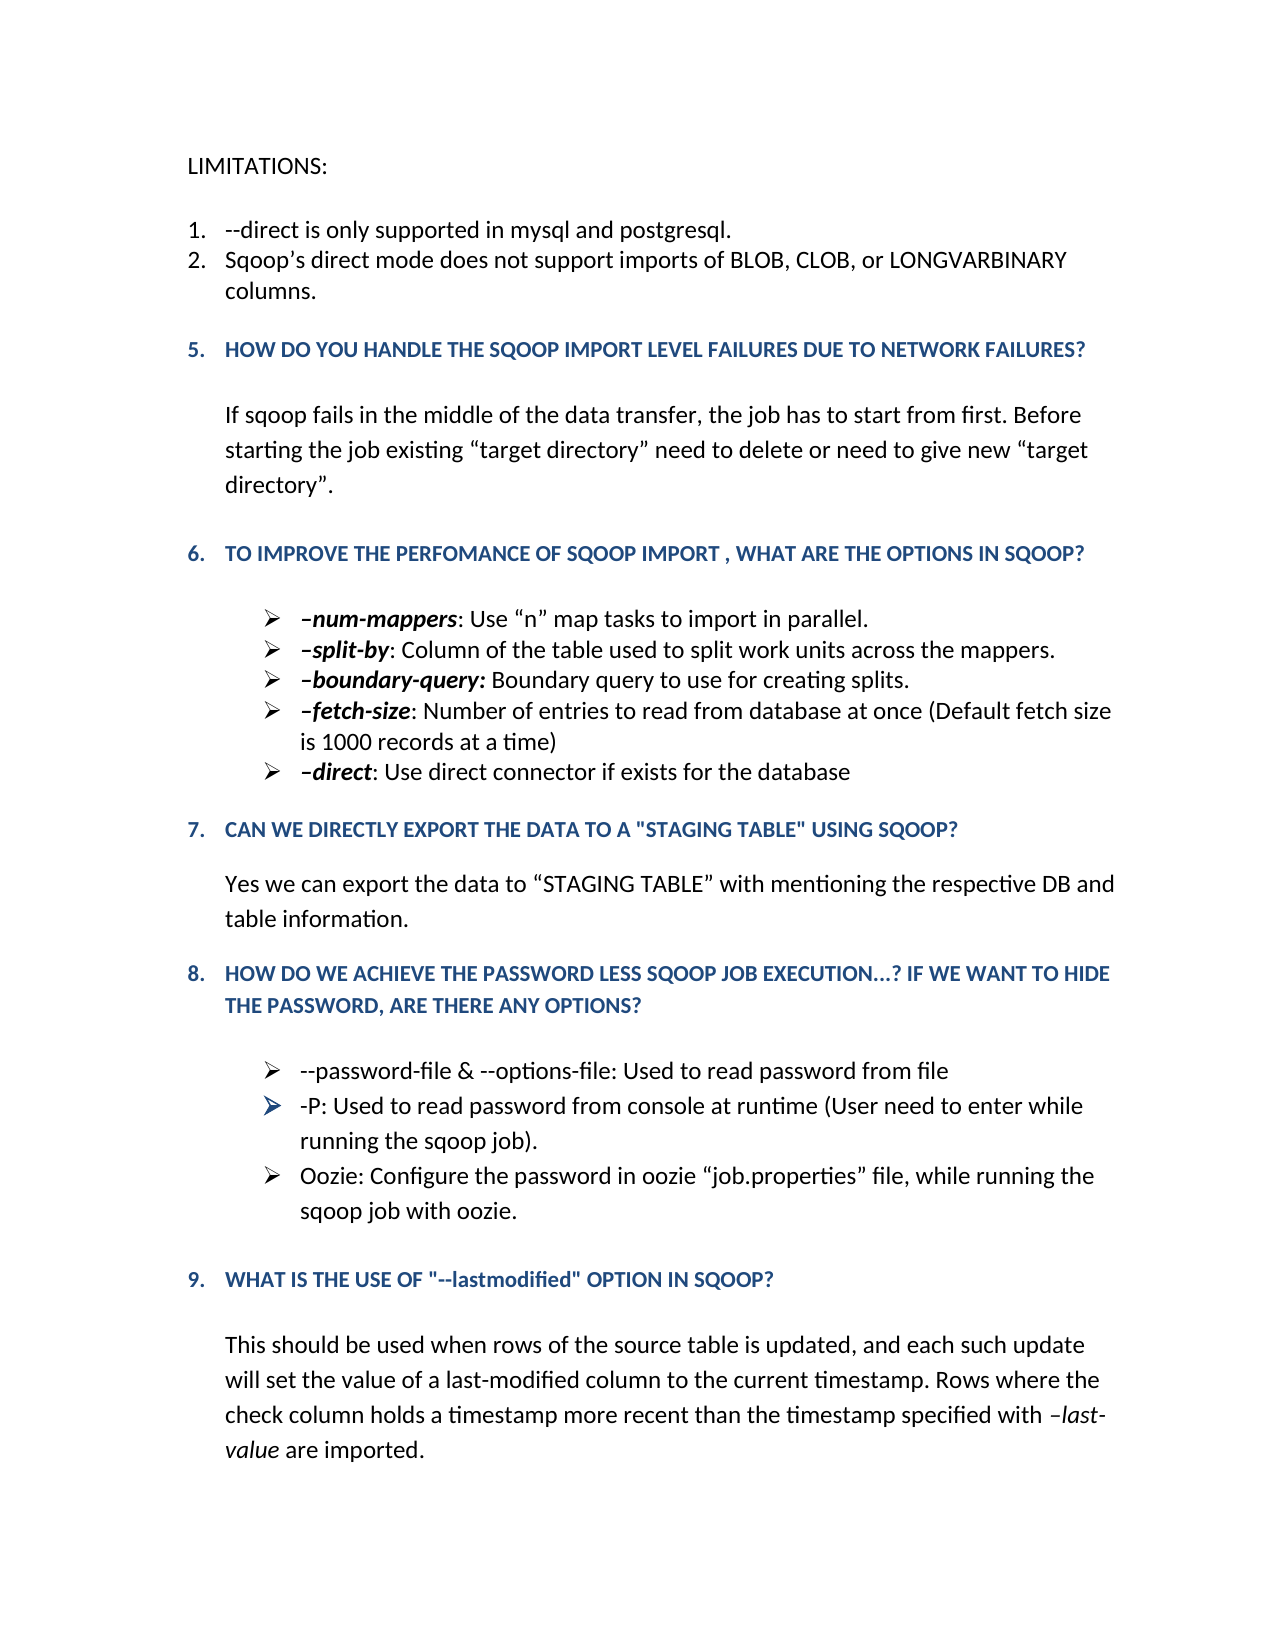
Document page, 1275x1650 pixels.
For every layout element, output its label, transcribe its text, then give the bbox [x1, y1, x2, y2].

list --password-file & --options-file: Used to read password from file [262, 1055, 1125, 1086]
list --direct is only supported in mysql and postgresql. [187, 214, 1125, 245]
list HOW DO YOU HANDLE THE SQOOP IMPORT LEVEL FAILURES DUE TO NETWORK FAILURES? [187, 335, 1125, 363]
list –num-mappers: Use “n” map tasks to import in parallel. [262, 604, 1125, 634]
list HOW DO WE ACHIEVE THE PASSWORD LESS SQOOP JOB EXECUTION...? IF WE WANT TO HIDE THE PASSWORD, ARE THERE ANY OPTIONS? [187, 959, 1125, 1019]
text Yes we can export the data to “STAGING TABLE” with mentioning the respective DB and table information. [225, 868, 1125, 933]
list This should be used when rows of the source table is updated, and each such update will set the value of a last-modified column to the current timestamp. Rows where the check column holds a timestamp more recent than the timestamp specified with –last-value are imported. [225, 1329, 1125, 1465]
list If sqoop fails in the middle of the data transfer, the job has to start from first. Before starting the job existing “target directory” need to delete or need to give new “target directory”. [225, 399, 1125, 500]
text LIMITATIONS: [187, 150, 1125, 181]
list –boundary-query: Boundary query to use for creating splits. [262, 665, 1125, 695]
list WHAT IS THE USE OF "--lastmodified" OPTION IN SQOOP? [187, 1265, 1125, 1293]
list CAN WE DIRECTLY EXPORT THE DATA TO A "STAGING TABLE" USING SQOOP? [187, 815, 1125, 843]
list Sqoop’s direct mode does not support imports of BLOB, CLOB, or LONGVARBINARY columns. [187, 245, 1125, 306]
list –fetch-size: Number of entries to read from database at once (Default fetch size is 1000 records at a time) [262, 695, 1125, 756]
list TO IMPROVE THE PERFOMANCE OF SQOOP IMPORT , WHAT ARE THE OPTIONS IN SQOOP? [187, 539, 1125, 567]
list –direct: Use direct connector if exists for the database [262, 756, 1125, 787]
list -P: Used to read password from console at runtime (User need to enter while running the sqoop job). [262, 1090, 1125, 1156]
list –split-by: Column of the table used to split work units across the mappers. [262, 634, 1125, 665]
list Oozie: Configure the password in oozie “job.properties” file, while running the sqoop job with oozie. [262, 1160, 1125, 1226]
